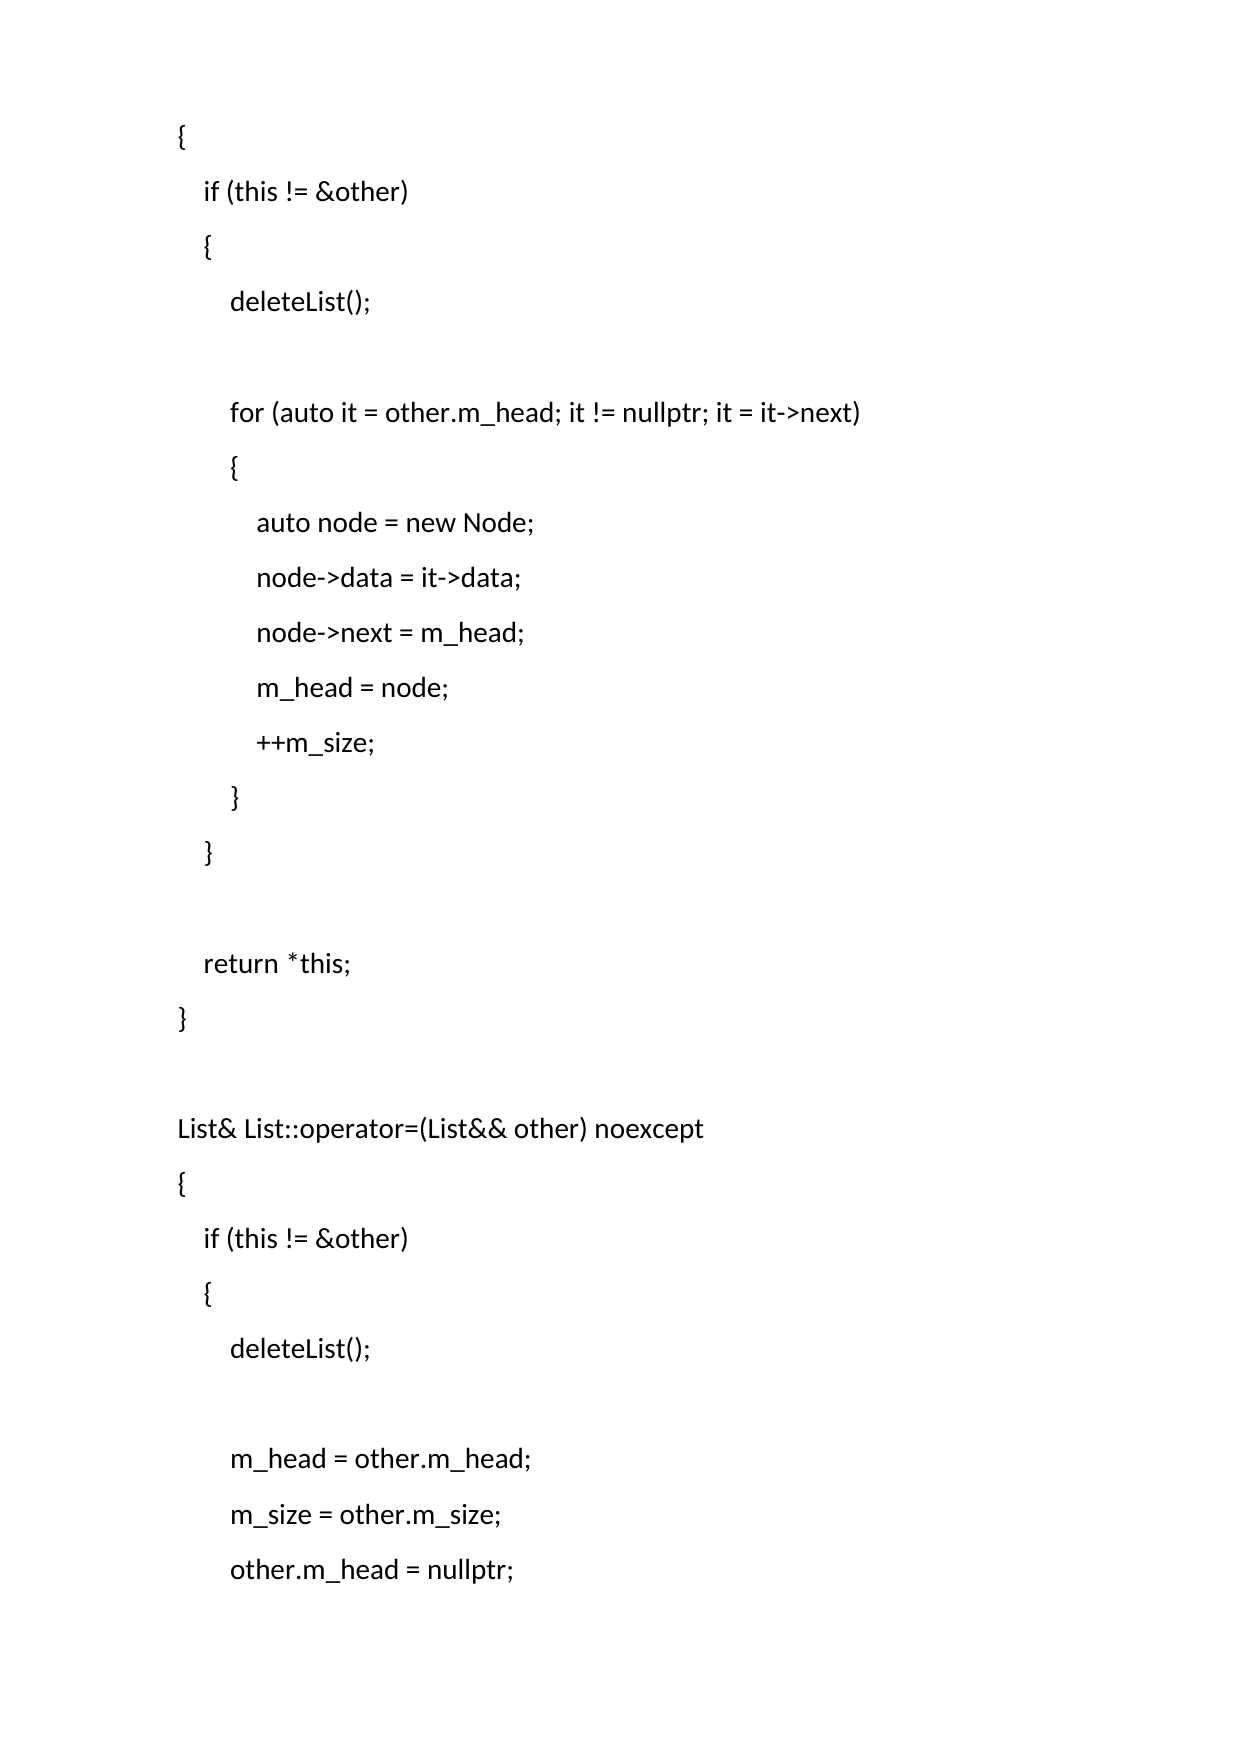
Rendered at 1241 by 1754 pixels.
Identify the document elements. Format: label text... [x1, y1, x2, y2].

text { [177, 228, 1152, 264]
text List& List::operator=(List&& other) noexcept [177, 1110, 1152, 1146]
text return *this; [177, 945, 1152, 980]
text { [177, 118, 1152, 154]
text } [177, 779, 1152, 815]
text deleteList(); [177, 1330, 1152, 1366]
text } [177, 834, 1152, 870]
text auto node = new Node; [177, 504, 1152, 539]
text if (this != &other) [177, 1220, 1152, 1256]
text } [177, 1000, 1152, 1035]
text m_size = other.m_size; [177, 1496, 1152, 1531]
text m_head = node; [177, 669, 1152, 705]
text deleteList(); [177, 283, 1152, 319]
text for (auto it = other.m_head; it != nullptr; it = it->next) [177, 394, 1152, 429]
text { [177, 1275, 1152, 1311]
text node->data = it->data; [177, 559, 1152, 594]
text if (this != &other) [177, 173, 1152, 209]
text { [177, 1165, 1152, 1201]
text other.m_head = nullptr; [177, 1551, 1152, 1586]
text m_head = other.m_head; [177, 1441, 1152, 1476]
text { [177, 449, 1152, 484]
text ++m_size; [177, 724, 1152, 760]
text node->next = m_head; [177, 614, 1152, 650]
